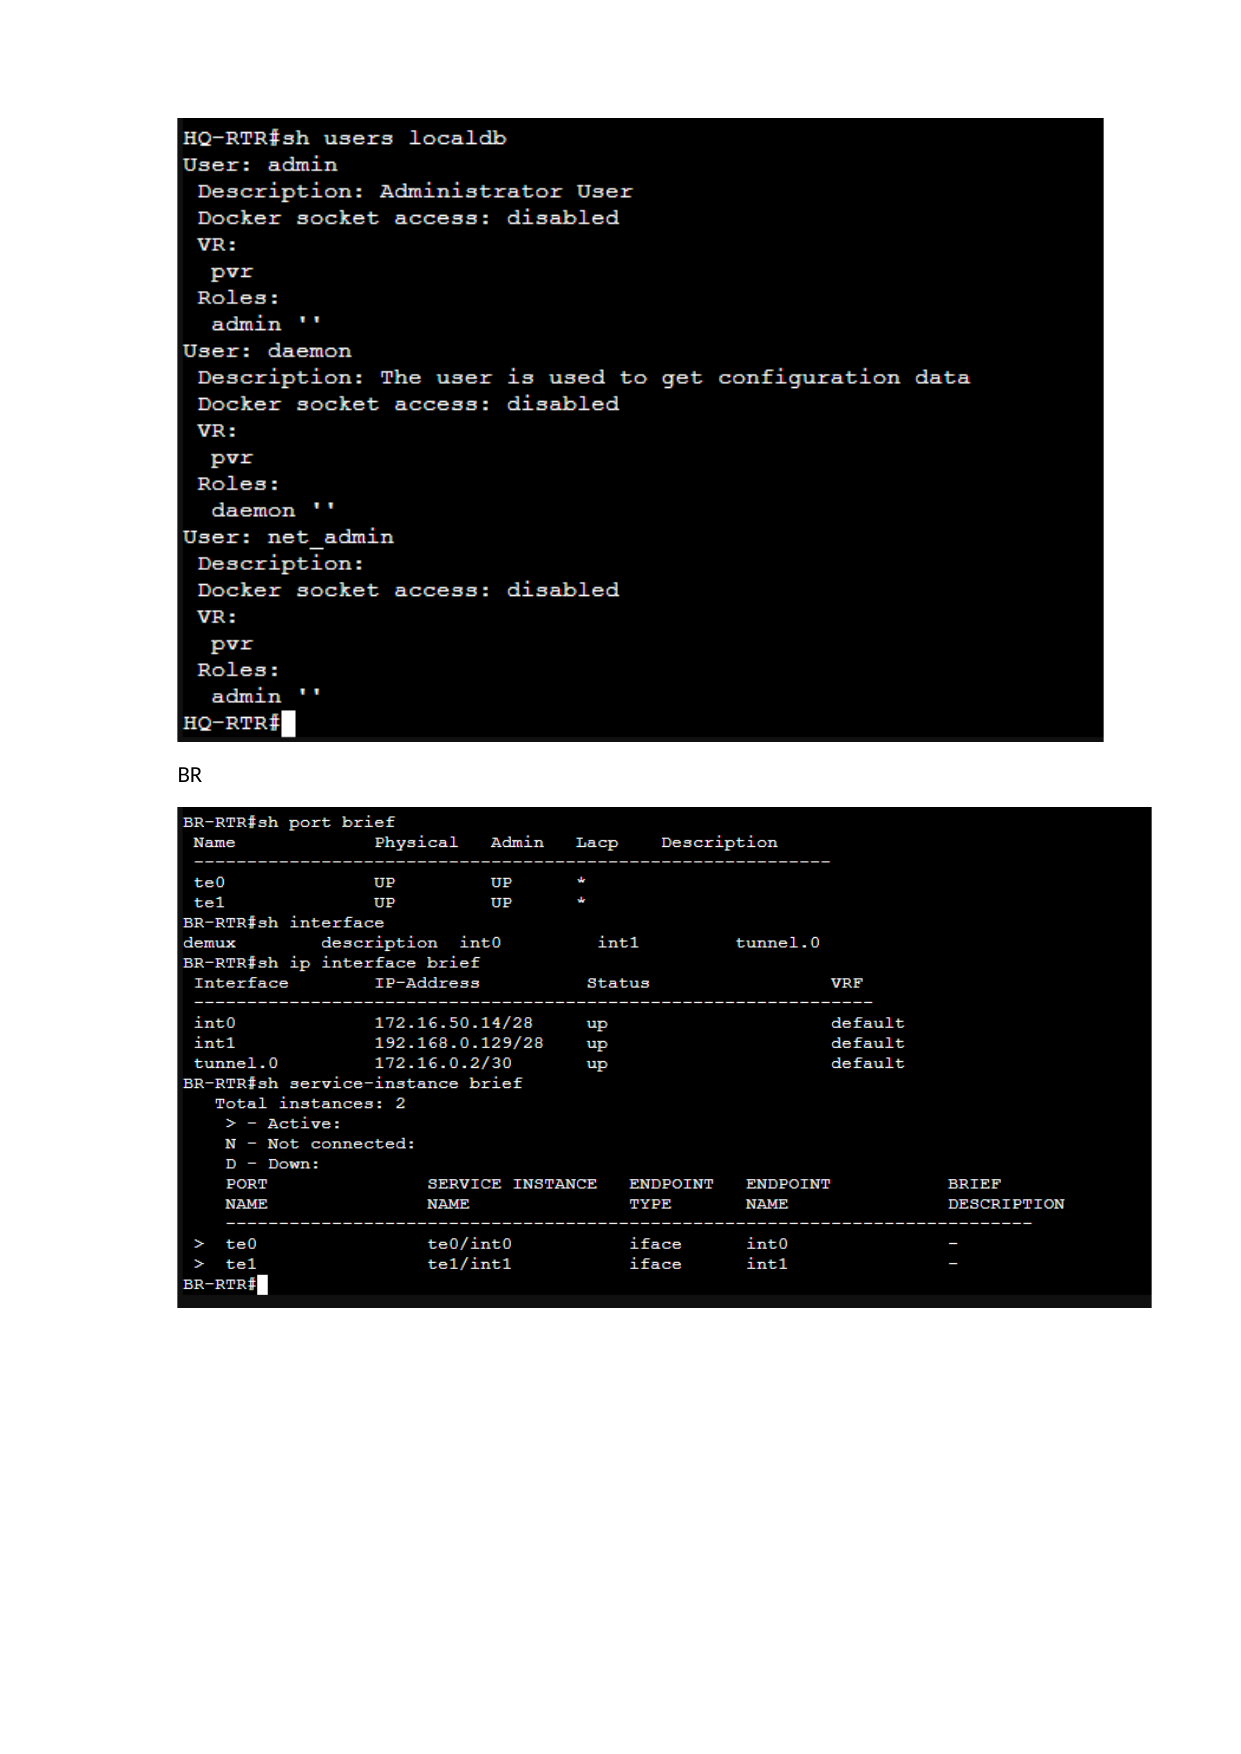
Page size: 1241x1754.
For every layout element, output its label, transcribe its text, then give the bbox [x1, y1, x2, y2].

text BR [177, 760, 1152, 788]
picture [177, 807, 1152, 1308]
picture [177, 118, 1104, 742]
